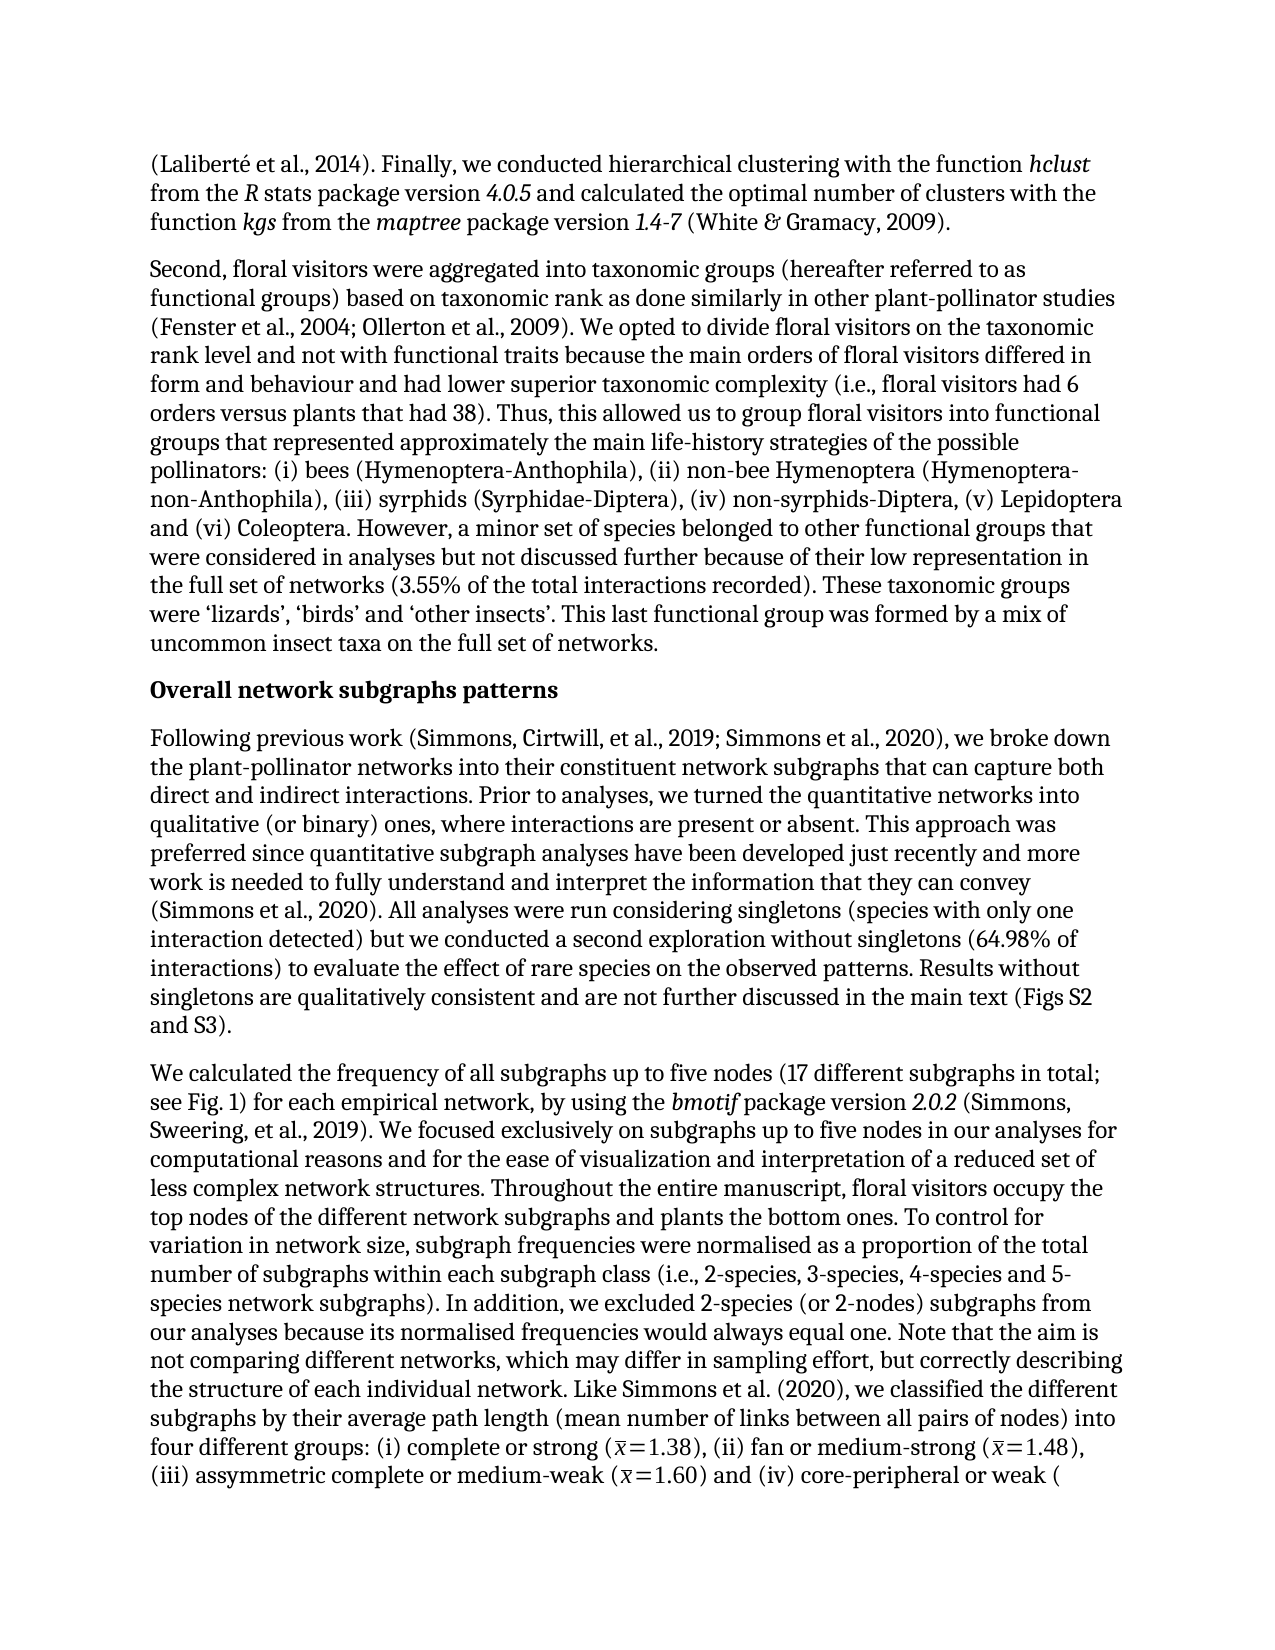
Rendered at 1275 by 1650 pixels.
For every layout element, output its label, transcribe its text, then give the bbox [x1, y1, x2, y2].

text Following previous work (Simmons, Cirtwill, et al., 2019; Simmons et al., 2020), we broke down the plant-pollinator networks into their constituent network subgraphs that can capture both direct and indirect interactions. Prior to analyses, we turned the quantitative networks into qualitative (or binary) ones, where interactions are present or absent. This approach was preferred since quantitative subgraph analyses have been developed just recently and more work is needed to fully understand and interpret the information that they can convey (Simmons et al., 2020). All analyses were run considering singletons (species with only one interaction detected) but we conducted a second exploration without singletons (64.98 of interactions) to evaluate the effect of rare species on the observed patterns. Results without singletons are qualitatively consistent and are not further discussed in the main text (Figs S2 and S3). [150, 724, 1125, 1040]
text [150, 150, 1125, 236]
text Second, floral visitors were aggregated into taxonomic groups (hereafter referred to as functional groups) based on taxonomic rank as done similarly in other plant-pollinator studies (Fenster et al., 2004; Ollerton et al., 2009). We opted to divide floral visitors on the taxonomic rank level and not with functional traits because the main orders of floral visitors differed in form and behaviour and had lower superior taxonomic complexity (i.e., floral visitors had 6 orders versus plants that had 38). Thus, this allowed us to group floral visitors into functional groups that represented approximately the main life-history strategies of the possible pollinators: (i) bees (Hymenoptera-Anthophila), (ii) non-bee Hymenoptera (Hymenoptera-non-Anthophila), (iii) syrphids (Syrphidae-Diptera), (iv) non-syrphids-Diptera, (v) Lepidoptera and (vi) Coleoptera. However, a minor set of species belonged to other functional groups that were considered in analyses but not discussed further because of their low representation in the full set of networks (3.55 of the total interactions recorded). These taxonomic groups were ‘lizards’, ‘birds’ and ‘other insects’. This last functional group was formed by a mix of uncommon insect taxa on the full set of networks. [150, 255, 1125, 657]
text Overall network subgraphs patterns [150, 676, 1125, 705]
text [150, 1059, 1125, 1490]
